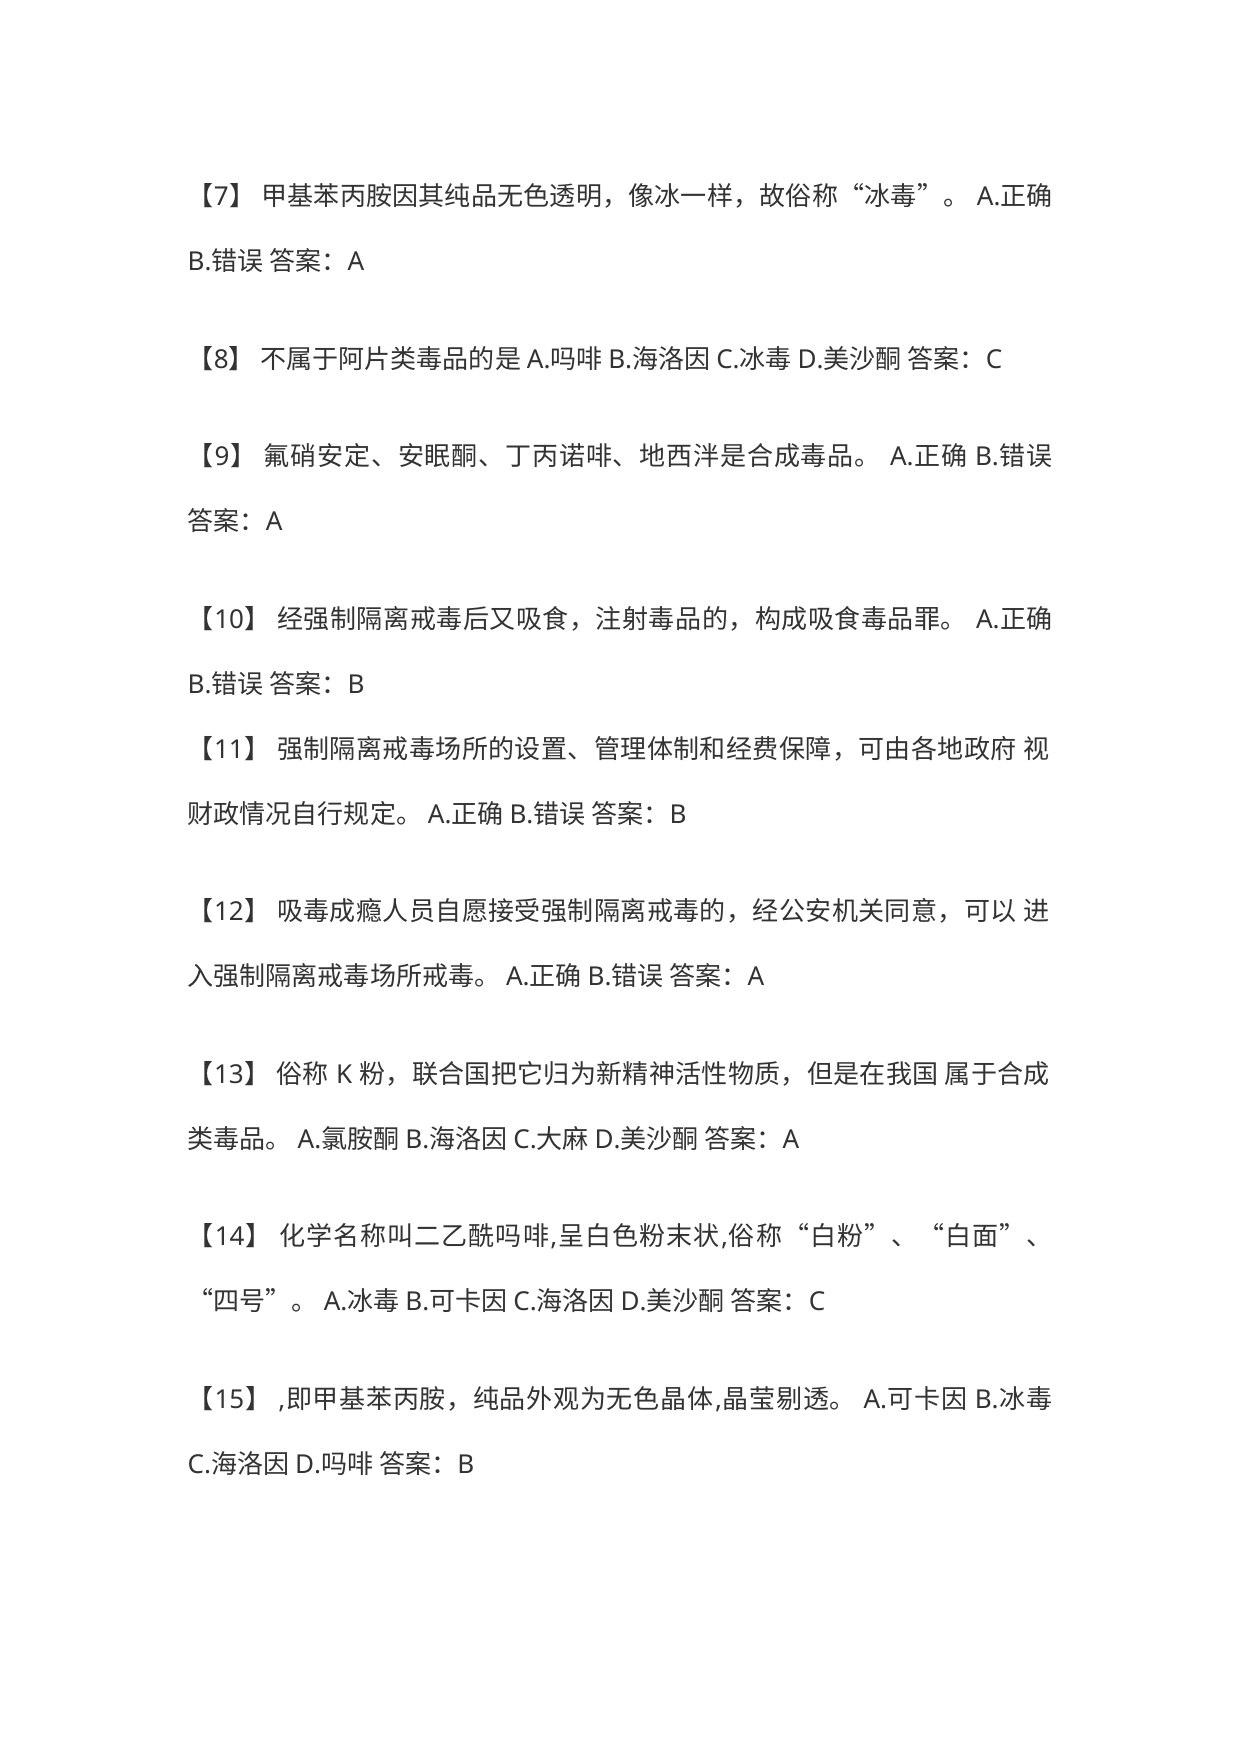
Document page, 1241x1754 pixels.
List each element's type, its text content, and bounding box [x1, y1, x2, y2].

text 【9】 氟硝安定、安眠酮、丁丙诺啡、地西泮是合成毒品。 A.正确 B.错误 答案：A [187, 422, 1053, 552]
text 【7】 甲基苯丙胺因其纯品无色透明，像冰一样，故俗称“冰毒”。 A.正确 B.错误 答案：A [187, 162, 1053, 292]
text 【14】 化学名称叫二乙酰吗啡,呈白色粉末状,俗称“白粉”、“白面”、 “四号”。 A.冰毒 B.可卡因 C.海洛因 D.美沙酮 答案：C [187, 1202, 1053, 1332]
text 【15】 ,即甲基苯丙胺，纯品外观为无色晶体,晶莹剔透。 A.可卡因 B.冰毒 C.海洛因 D.吗啡 答案：B [187, 1364, 1053, 1494]
text 【12】 吸毒成瘾人员自愿接受强制隔离戒毒的，经公安机关同意，可以 进入强制隔离戒毒场所戒毒。 A.正确 B.错误 答案：A [187, 877, 1053, 1007]
text 【8】 不属于阿片类毒品的是 A.吗啡 B.海洛因 C.冰毒 D.美沙酮 答案：C [187, 324, 1053, 389]
text 【11】 强制隔离戒毒场所的设置、管理体制和经费保障，可由各地政府 视财政情况自行规定。 A.正确 B.错误 答案：B [187, 714, 1053, 844]
text 【13】 俗称 K 粉，联合国把它归为新精神活性物质，但是在我国 属于合成类毒品。 A.氯胺酮 B.海洛因 C.大麻 D.美沙酮 答案：A [187, 1039, 1053, 1169]
text 【10】 经强制隔离戒毒后又吸食，注射毒品的，构成吸食毒品罪。 A.正确 B.错误 答案：B [187, 584, 1053, 714]
